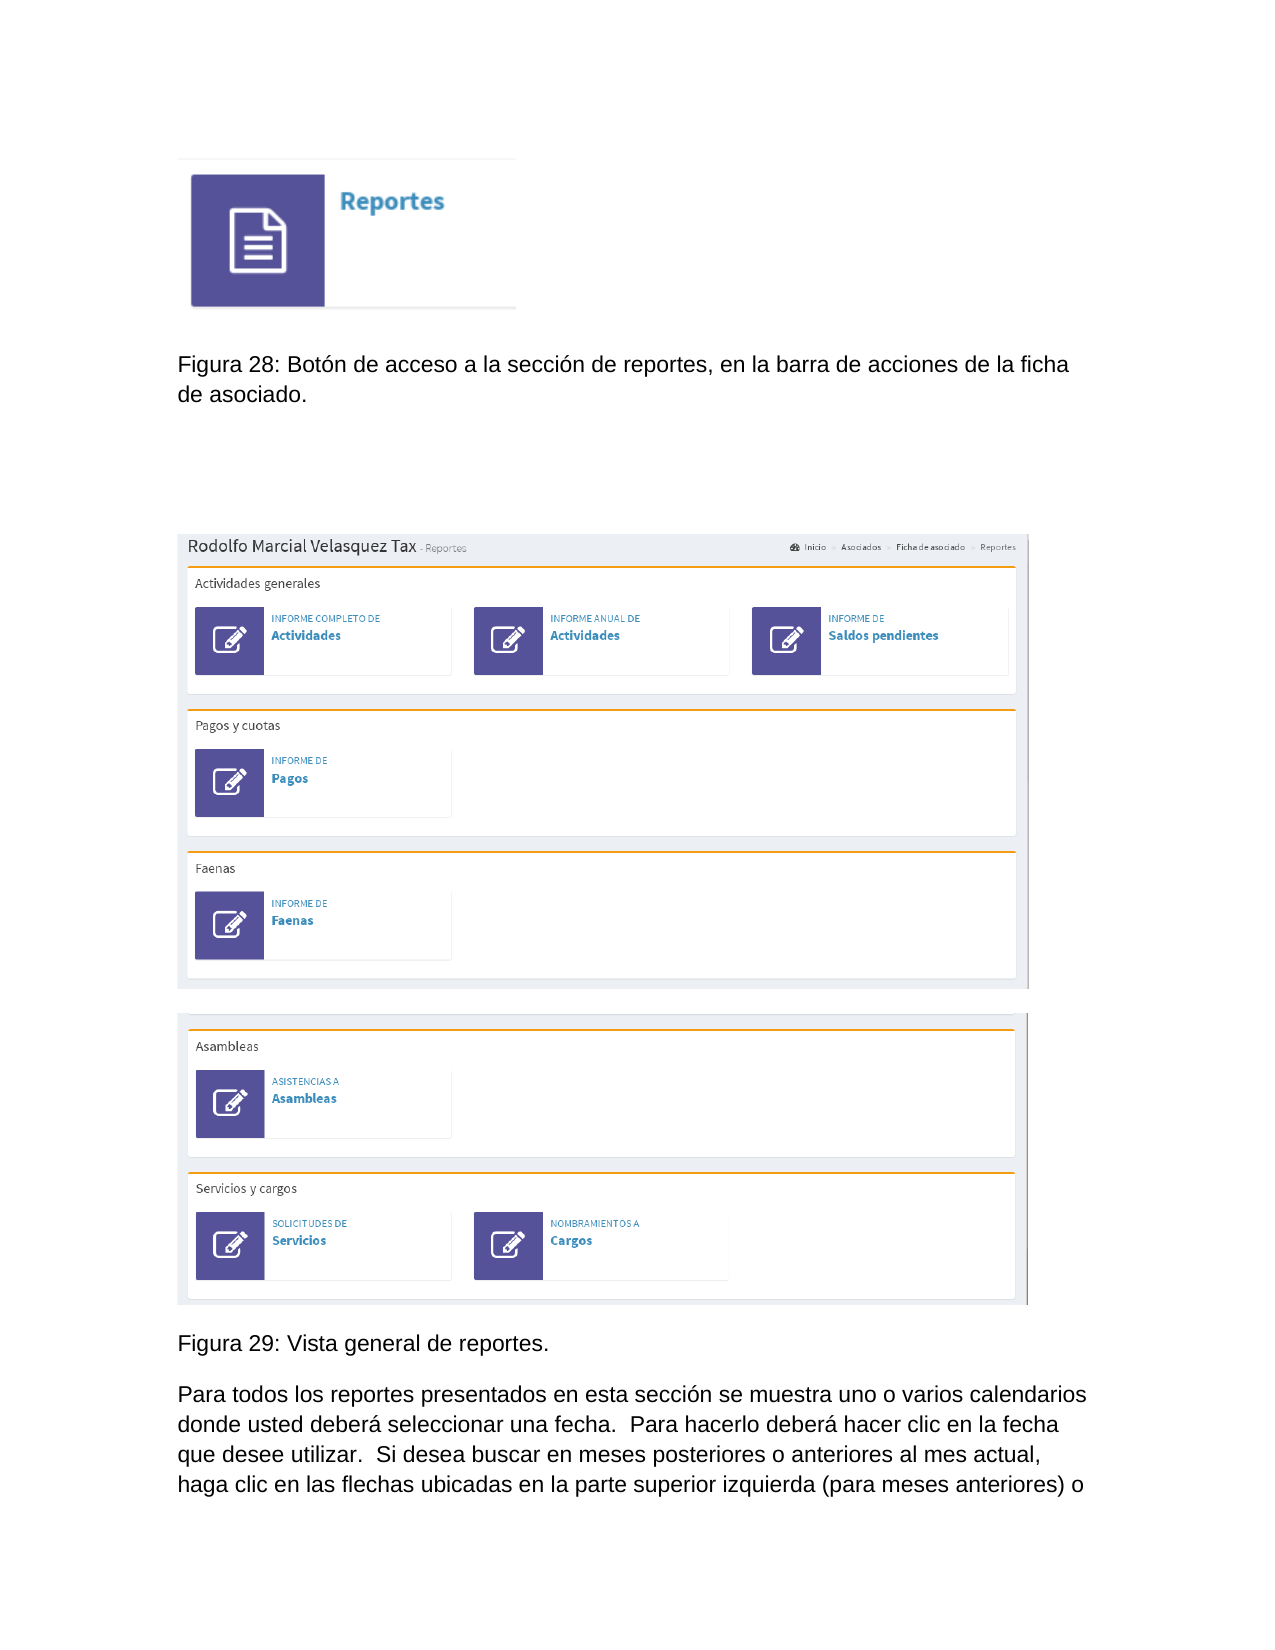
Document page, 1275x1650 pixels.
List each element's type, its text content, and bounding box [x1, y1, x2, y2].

picture [177, 1013, 1028, 1305]
text Figura 29: Vista general de reportes. [177, 1329, 1098, 1356]
text Figura 28: Botón de acceso a la sección de reportes, en la barra de acciones de la ficha de asociado. [177, 351, 1098, 407]
picture [177, 534, 1029, 989]
picture [177, 147, 517, 326]
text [177, 1381, 1098, 1497]
